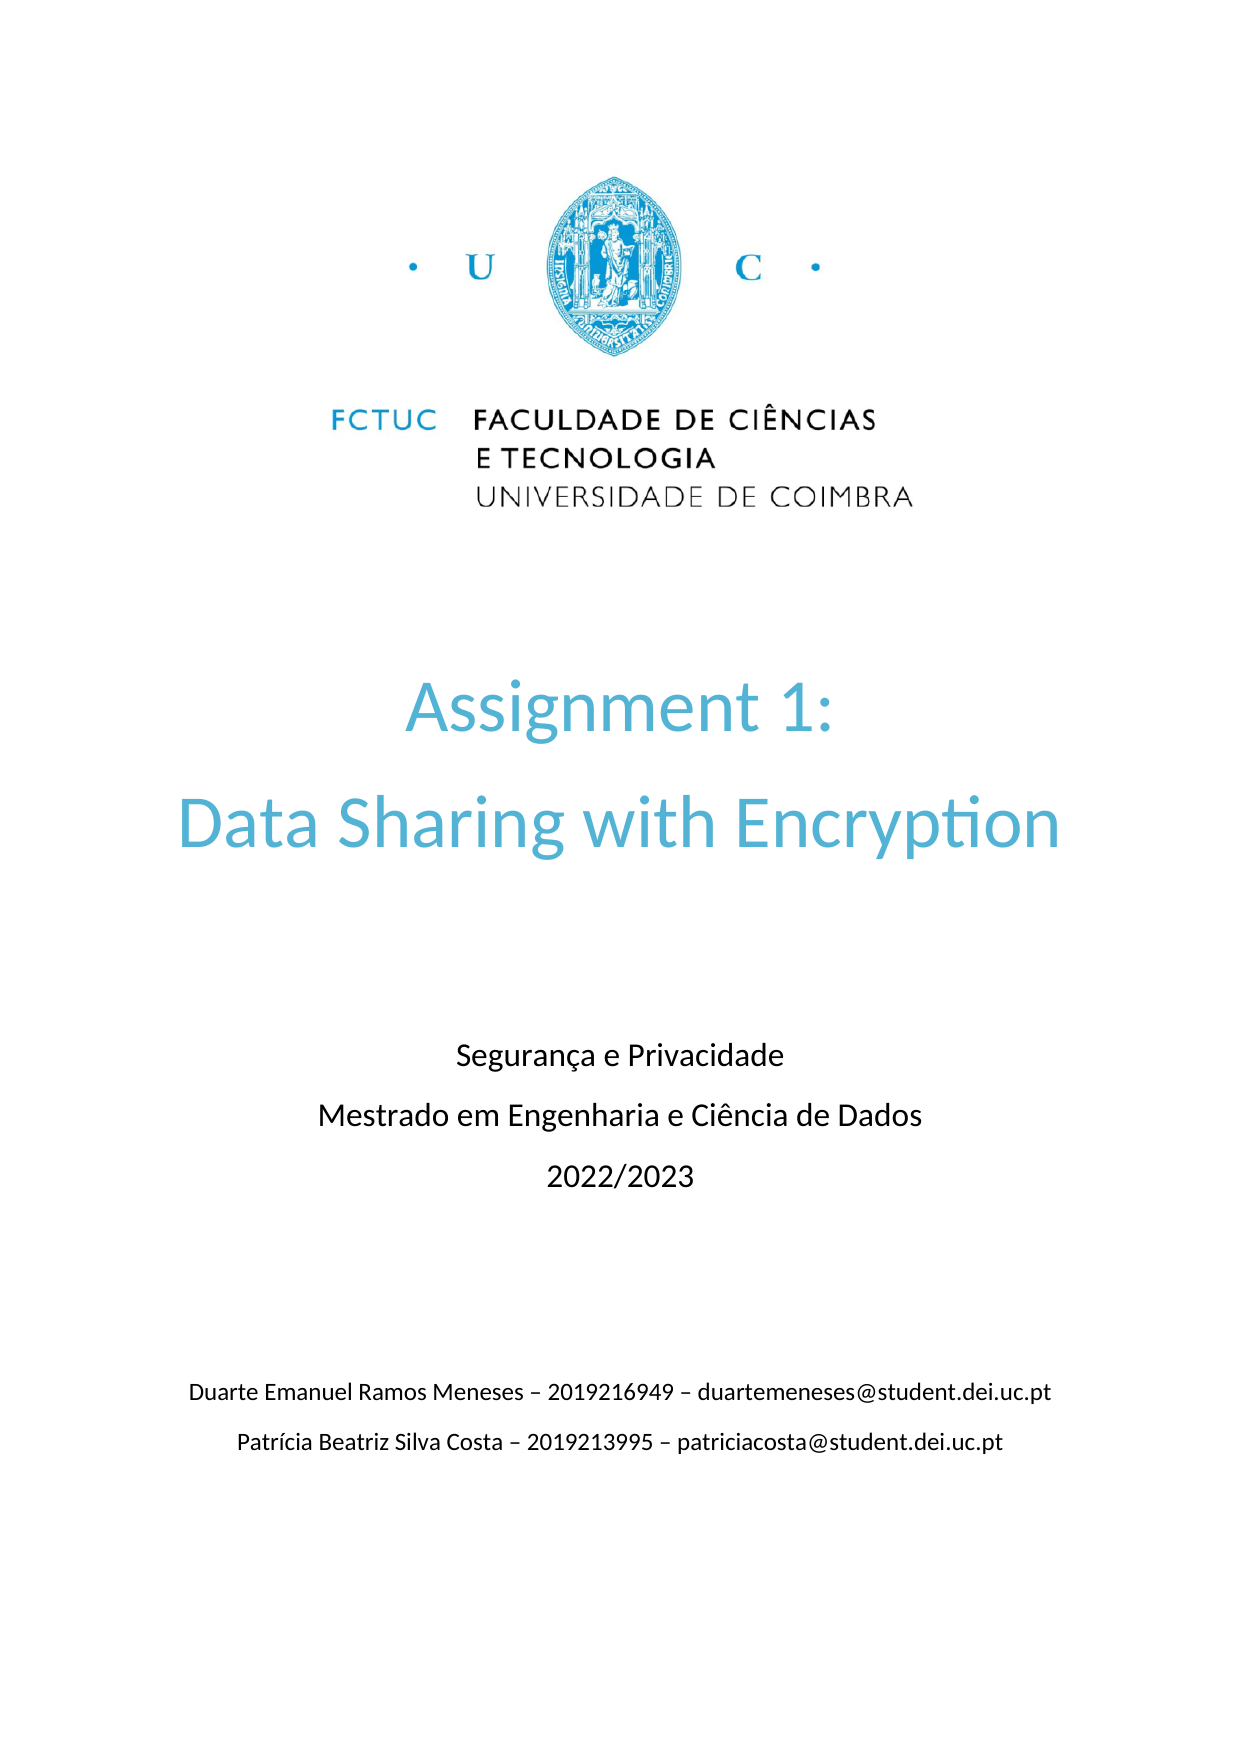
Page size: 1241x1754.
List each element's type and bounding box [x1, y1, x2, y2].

picture [312, 162, 925, 524]
